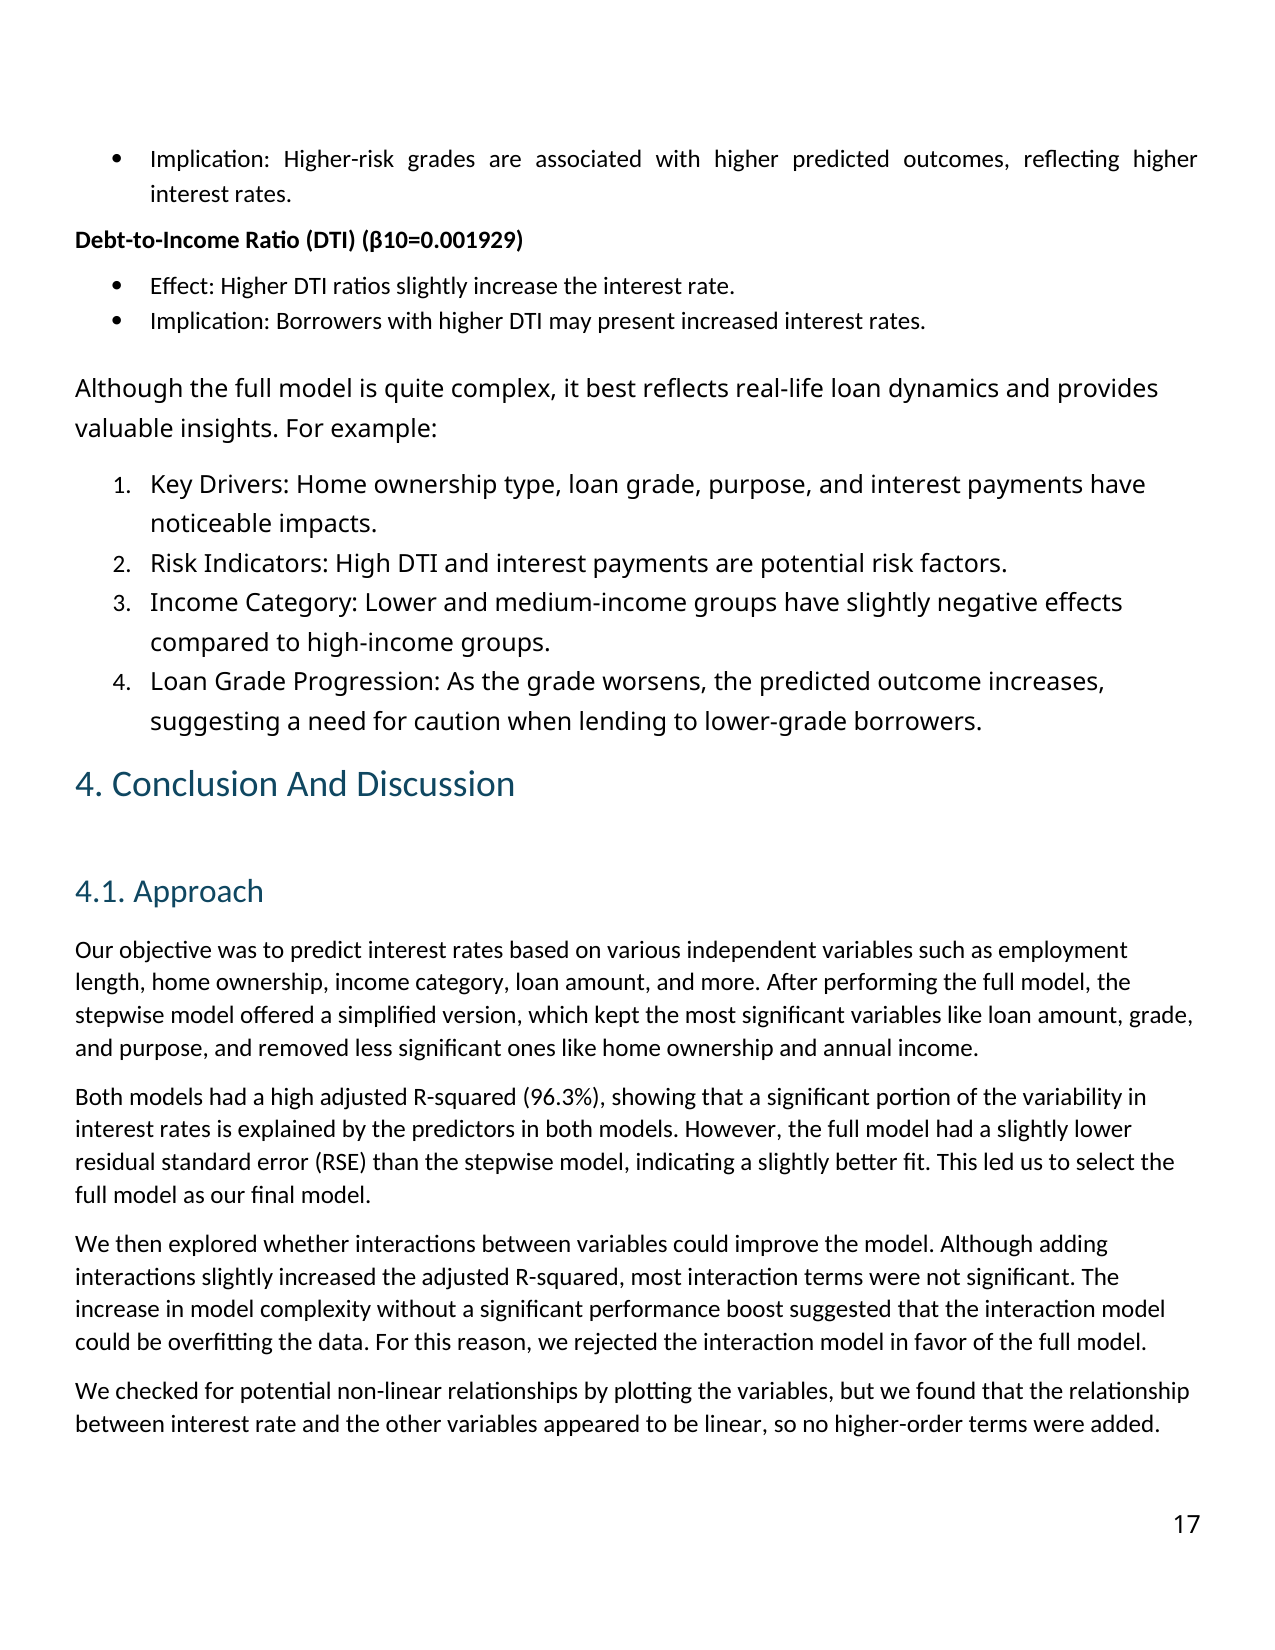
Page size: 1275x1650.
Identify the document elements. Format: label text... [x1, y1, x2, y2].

list Effect: Higher DTI ratios slightly increase the interest rate. [112, 270, 1200, 300]
text Although the full model is quite complex, it best reflects real-life loan dynamics and provides valuable insights. For example: [75, 371, 1200, 444]
text Our objective was to predict interest rates based on various independent variables such as employment length, home ownership, income category, loan amount, and more. After performing the full model, the stepwise model offered a simplified version, which kept the most significant variables like loan amount, grade, and purpose, and removed less significant ones like home ownership and annual income. [75, 934, 1200, 1062]
text 4.1. Approach [75, 829, 1200, 911]
list Implication: Higher-risk grades are associated with higher predicted outcomes, reflecting higher interest rates. [112, 143, 1200, 209]
list Income Category: Lower and medium-income groups have slightly negative effects compared to high-income groups. [112, 585, 1200, 659]
list Implication: Borrowers with higher DTI may present increased interest rates. [112, 305, 1200, 336]
text Both models had a high adjusted R-squared (96.3%), showing that a significant portion of the variability in interest rates is explained by the predictors in both models. However, the full model had a slightly lower residual standard error (RSE) than the stepwise model, indicating a slightly better fit. This led us to select the full model as our final model. [75, 1081, 1200, 1209]
text 4. Conclusion And Discussion [75, 760, 1200, 806]
list Key Drivers: Home ownership type, loan grade, purpose, and interest payments have noticeable impacts. [112, 467, 1200, 540]
text We checked for potential non-linear relationships by plotting the variables, but we found that the relationship between interest rate and the other variables appeared to be linear, so no higher-order terms were added. [75, 1375, 1200, 1438]
text We then explored whether interactions between variables could improve the model. Although adding interactions slightly increased the adjusted R-squared, most interaction terms were not significant. The increase in model complexity without a significant performance boost suggested that the interaction model could be overfitting the data. For this reason, we rejected the interaction model in favor of the full model. [75, 1228, 1200, 1356]
subtitle Debt-to-Income Ratio (DTI) (β10=0.001929) [75, 224, 1200, 255]
list Loan Grade Progression: As the grade worsens, the predicted outcome increases, suggesting a need for caution when lending to lower-grade borrowers. [112, 664, 1200, 738]
list Risk Indicators: High DTI and interest payments are potential risk factors. [112, 546, 1200, 580]
